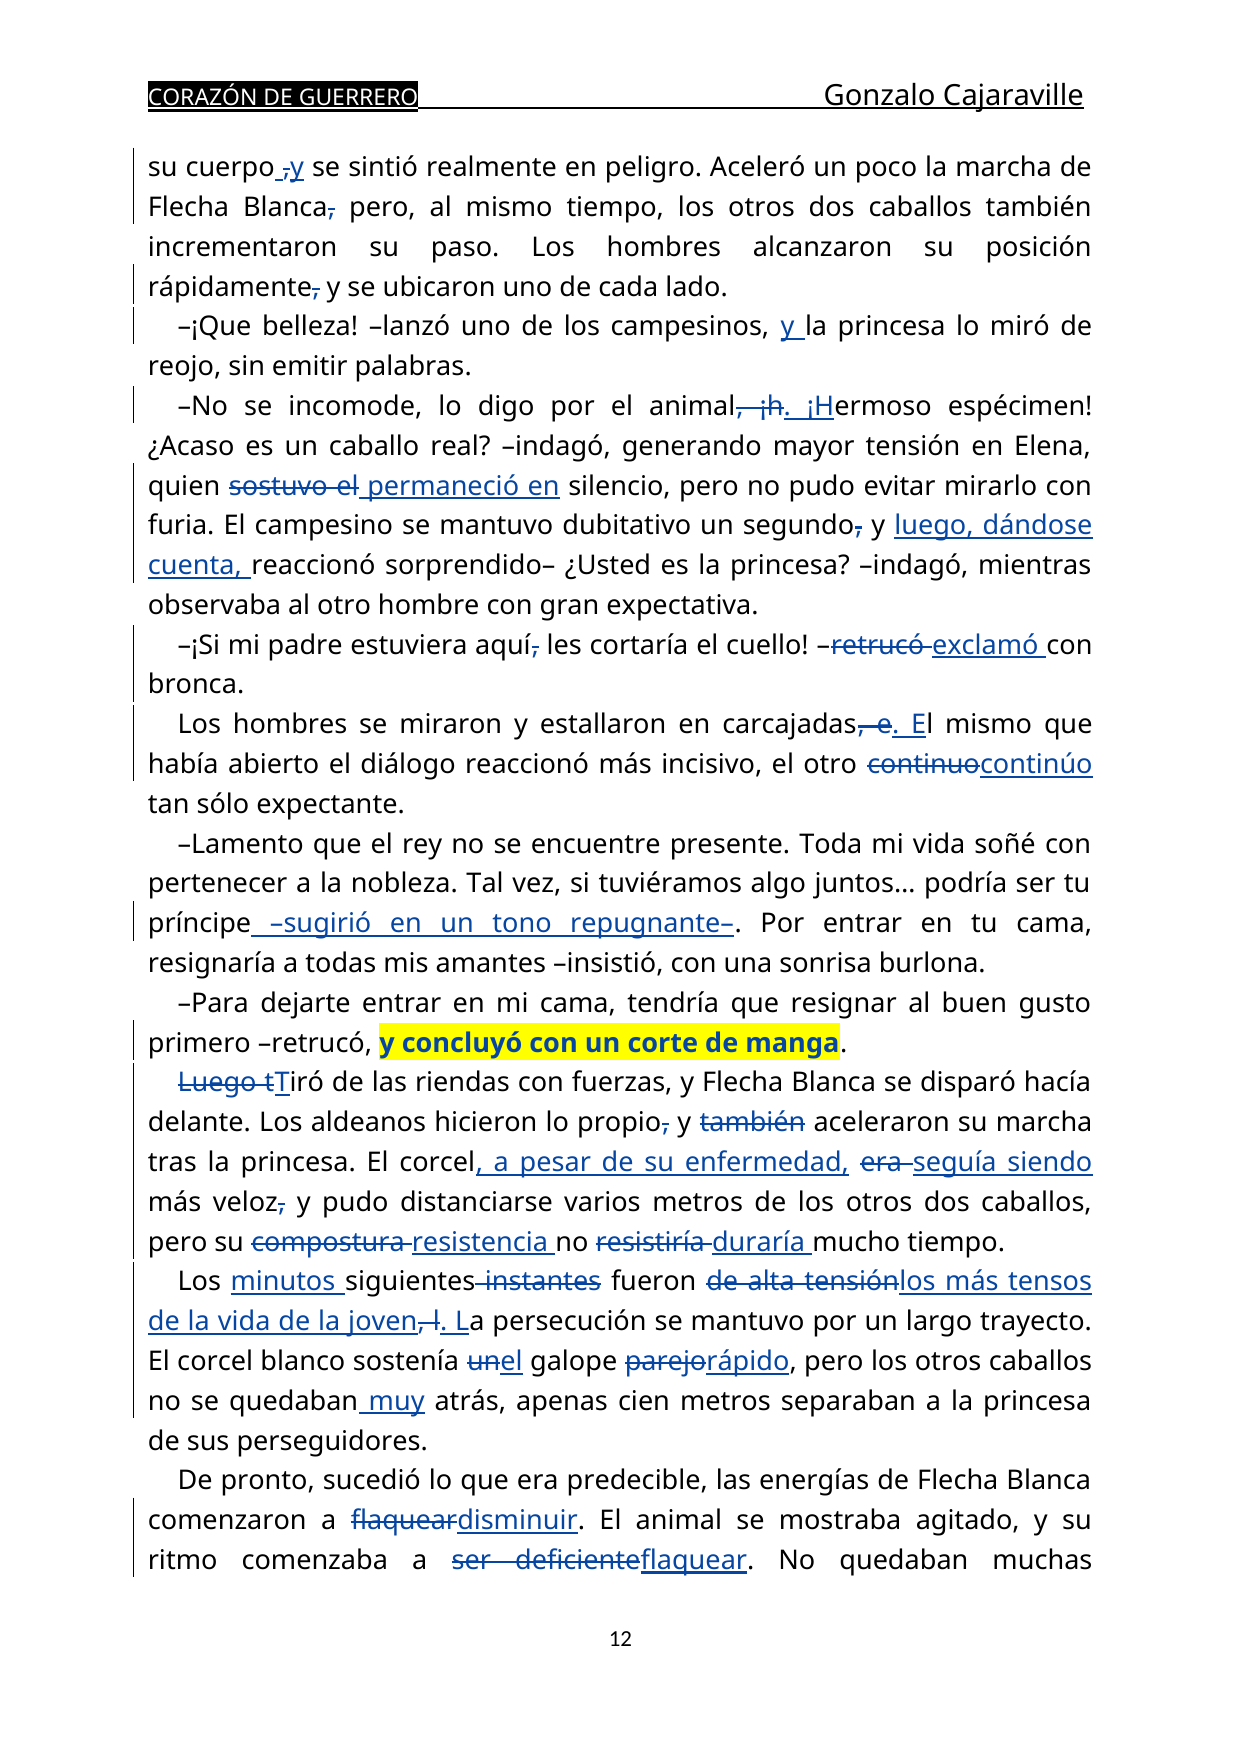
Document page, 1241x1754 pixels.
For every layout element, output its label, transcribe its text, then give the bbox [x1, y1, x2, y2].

text Los siguientes fueron a persecución se mantuvo por un largo trayecto. El corcel blanco sostenía galope , pero los otros caballos no se quedaban atrás, apenas cien metros separaban a la princesa de sus perseguidores. [148, 1262, 1092, 1458]
text iró de las riendas con fuerzas, y Flecha Blanca se disparó hacía delante. Los aldeanos hicieron lo propio y aceleraron su marcha tras la princesa. El corcel más veloz y pudo distanciarse varios metros de los otros dos caballos, pero su no mucho tiempo. [148, 1063, 1092, 1259]
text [148, 1461, 1092, 1577]
text Los hombres se miraron y estallaron en carcajadasl mismo que había abierto el diálogo reaccionó más incisivo, el otro tan sólo expectante. [148, 705, 1092, 821]
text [148, 148, 1092, 304]
text –Lamento que el rey no se encuentre presente. Toda mi vida soñé con pertenecer a la nobleza. Tal vez, si tuviéramos algo juntos… podría ser tu príncipe. Por entrar en tu cama, resignaría a todas mis amantes –insistió, con una sonrisa burlona. [148, 824, 1092, 980]
text –Para dejarte entrar en mi cama, tendría que resignar al buen gusto primero –retrucó, y concluyó con un corte de manga. [148, 983, 1092, 1060]
text –¡Si mi padre estuviera aquí les cortaría el cuello! –con bronca. [148, 625, 1092, 702]
text –¡Que belleza! –lanzó uno de los campesinos, la princesa lo miró de reojo, sin emitir palabras. [148, 307, 1092, 383]
text –No se incomode, lo digo por el animalermoso espécimen! ¿Acaso es un caballo real? –indagó, generando mayor tensión en Elena, quien silencio, pero no pudo evitar mirarlo con furia. El campesino se mantuvo dubitativo un segundo y reaccionó sorprendido– ¿Usted es la princesa? –indagó, mientras observaba al otro hombre con gran expectativa. [148, 386, 1092, 622]
